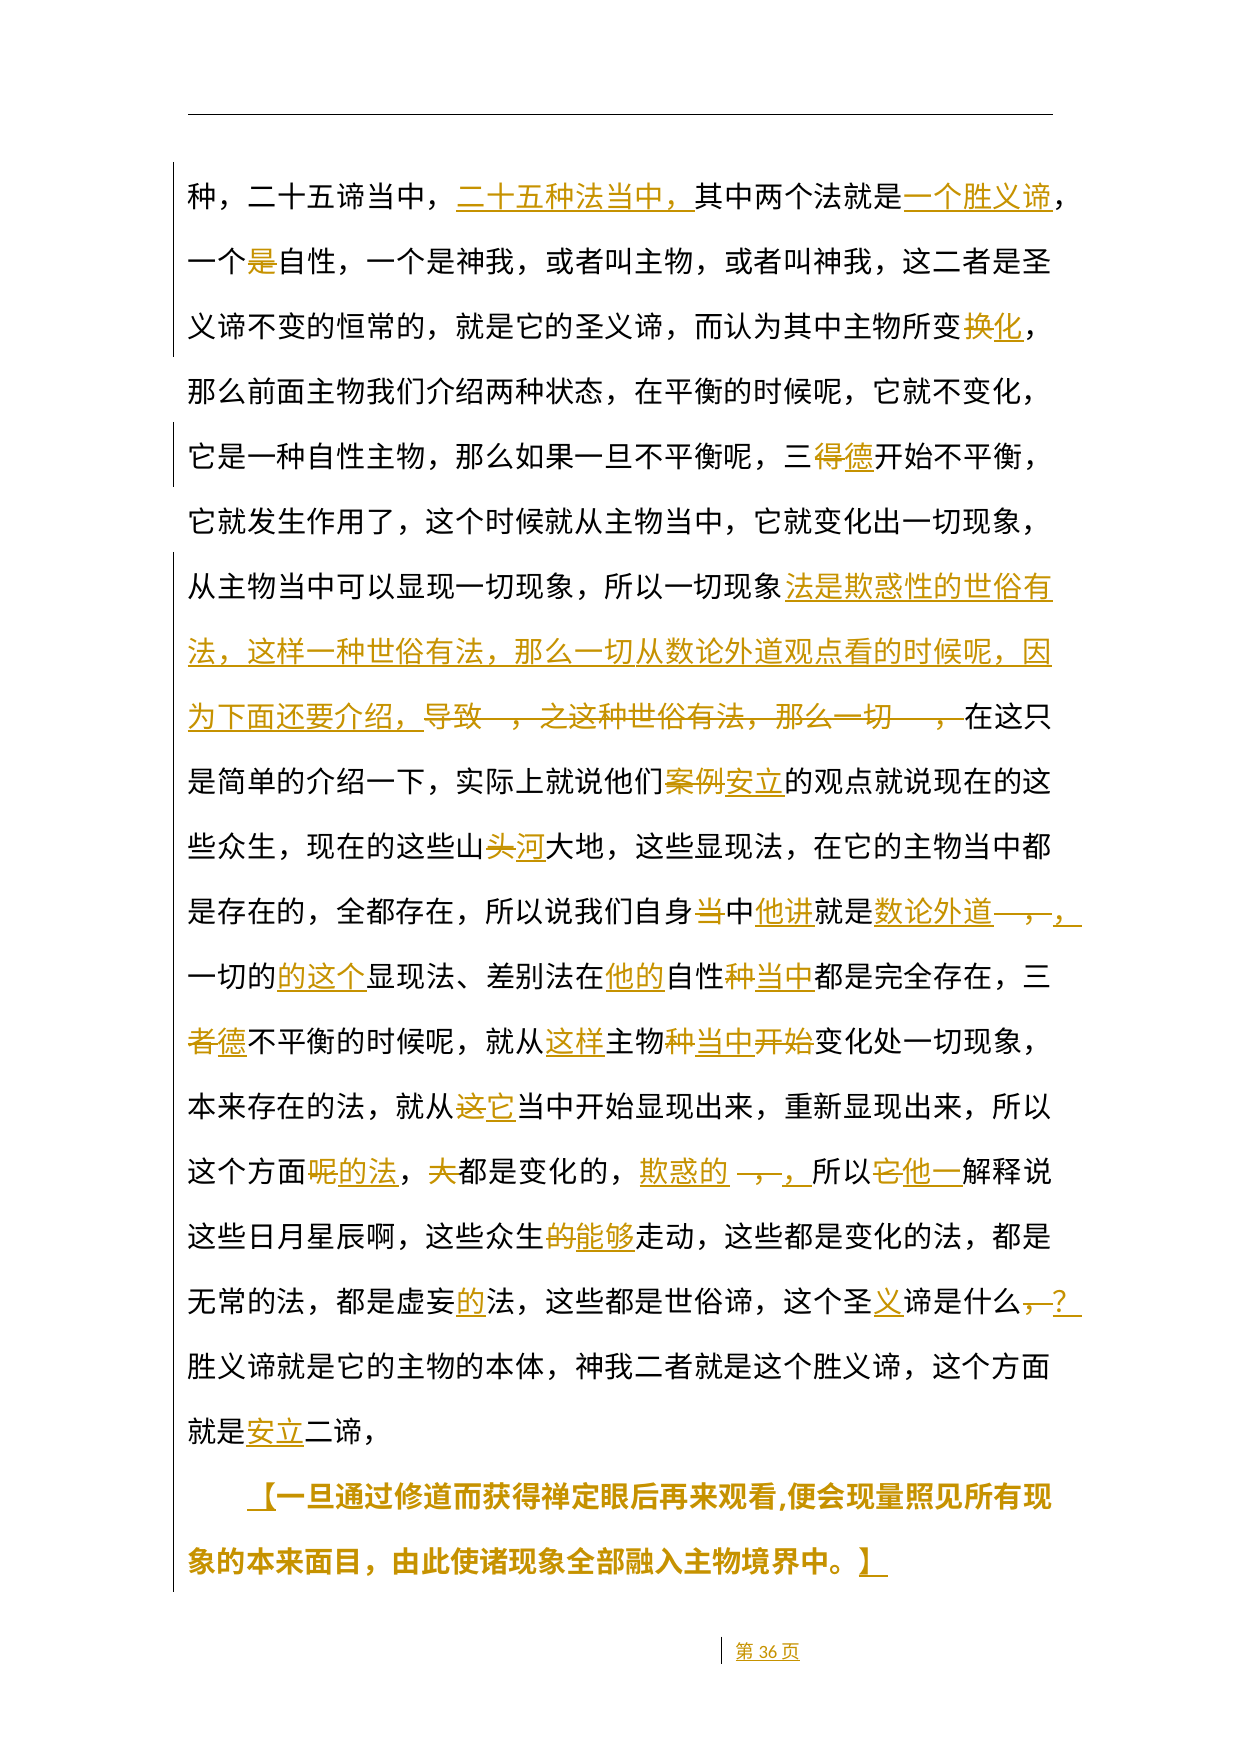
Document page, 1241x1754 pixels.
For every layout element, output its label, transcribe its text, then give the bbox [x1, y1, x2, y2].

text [187, 162, 1053, 1462]
text 一旦通过修道而获得禅定眼后再来观看,便会现量照见所有现象的本来面目，由此使诸现象全部融入主物境界中。 [187, 1462, 1053, 1592]
